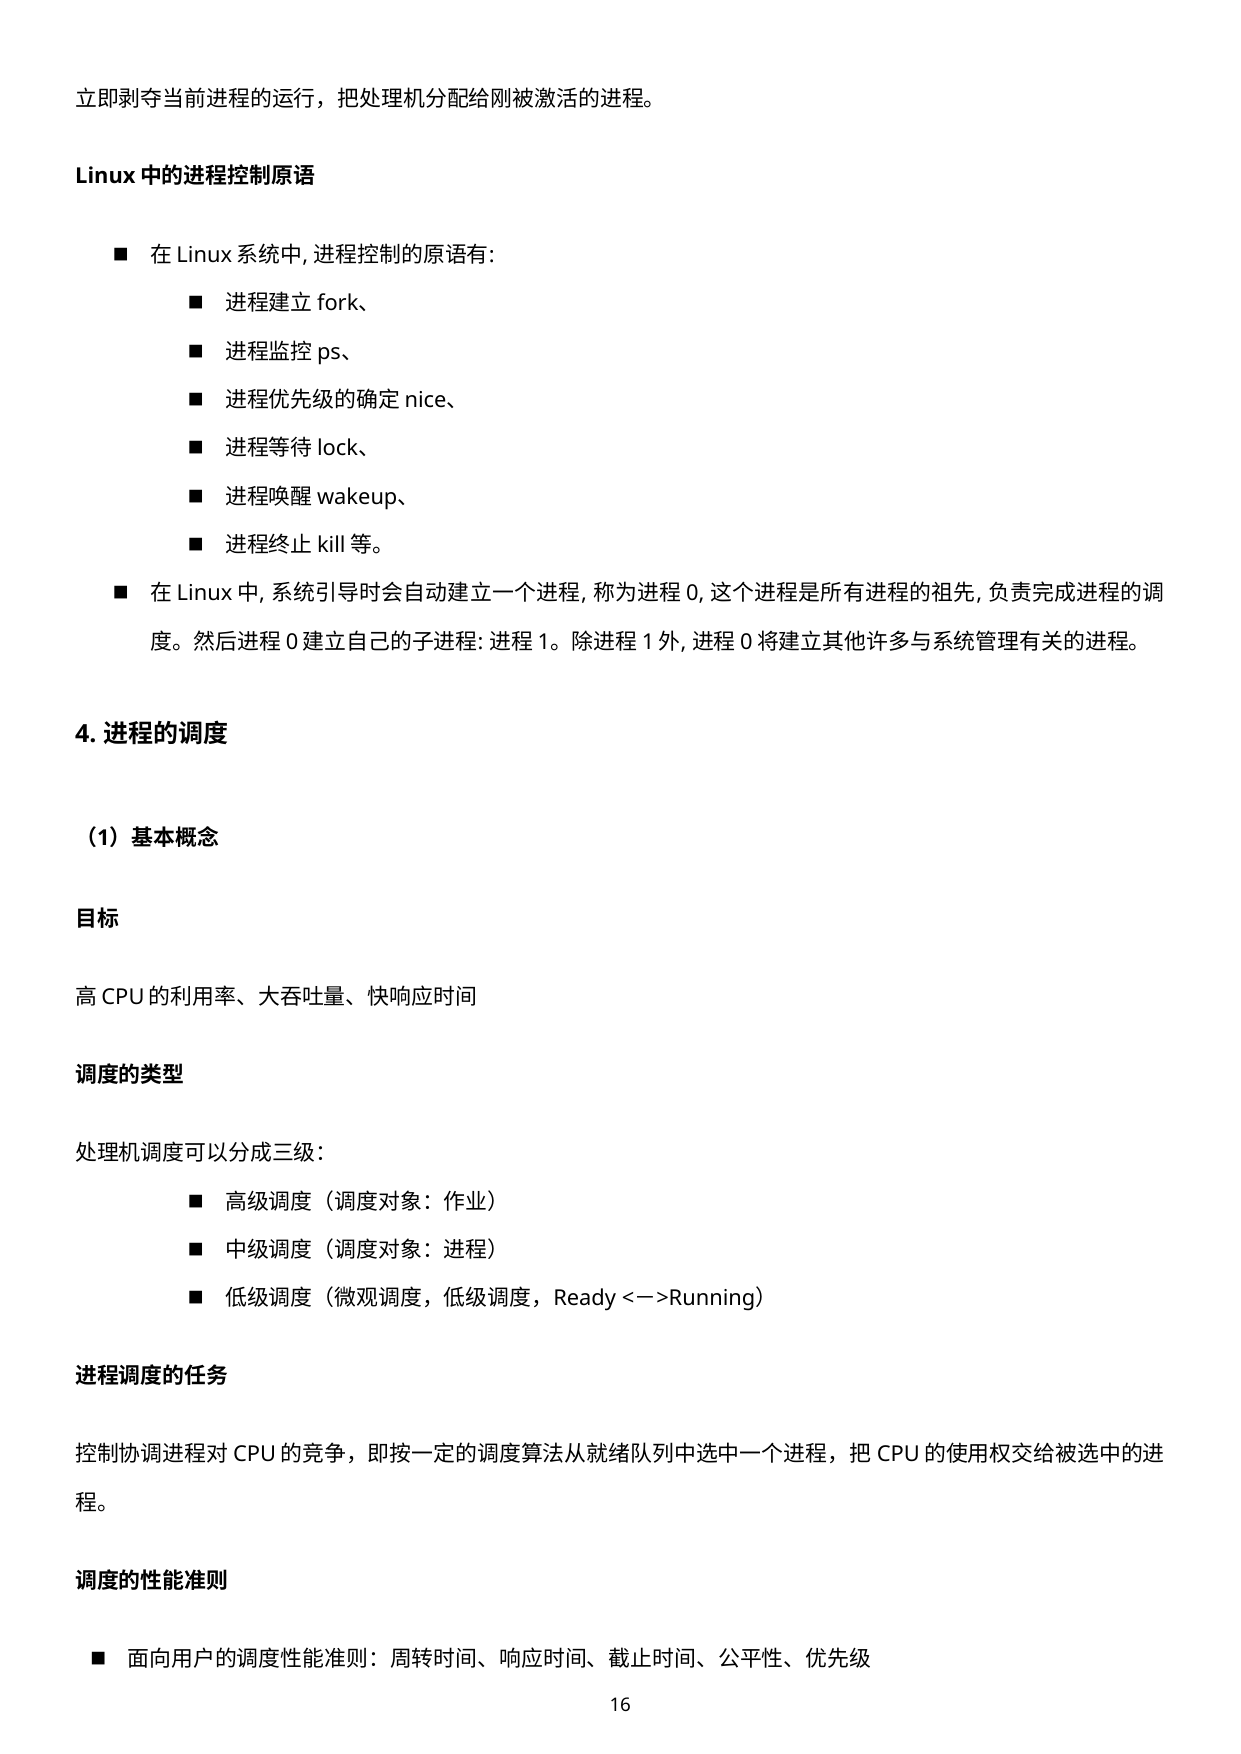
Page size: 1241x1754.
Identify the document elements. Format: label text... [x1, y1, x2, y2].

list 中级调度（调度对象：进程） [187, 1232, 1165, 1264]
list 进程终止kill等。 [187, 527, 1165, 559]
list 在Linux中, 系统引导时会自动建立一个进程, 称为进程0, 这个进程是所有进程的祖先, 负责完成进程的调度。然后进程0建立自己的子进程: 进程1。除进程1外, 进程0将建立其他许多与系统管理有关的进程。 [112, 575, 1165, 656]
list 在Linux系统中, 进程控制的原语有: [112, 237, 1165, 269]
subtitle 目标 [75, 900, 1165, 933]
subtitle 4. 进程的调度 [75, 699, 1165, 764]
text 控制协调进程对CPU的竞争，即按一定的调度算法从就绪队列中选中一个进程，把CPU的使用权交给被选中的进程。 [75, 1436, 1165, 1517]
list 低级调度（微观调度，低级调度，Ready <－>Running） [187, 1280, 1165, 1312]
list 进程唤醒wakeup、 [187, 478, 1165, 511]
list 面向用户的调度性能准则：周转时间、响应时间、截止时间、公平性、优先级 [90, 1641, 1165, 1673]
text 处理机调度可以分成三级： [75, 1135, 1165, 1167]
list 进程优先级的确定nice、 [187, 382, 1165, 414]
list 进程建立fork、 [187, 285, 1165, 318]
list 进程等待lock、 [187, 430, 1165, 463]
list 进程监控ps、 [187, 333, 1165, 366]
subtitle （1）基本概念 [75, 820, 1165, 852]
text 高CPU的利用率、大吞吐量、快响应时间 [75, 979, 1165, 1011]
subtitle 调度的性能准则 [75, 1562, 1165, 1595]
subtitle 进程调度的任务 [75, 1357, 1165, 1390]
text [75, 81, 1165, 113]
list 高级调度（调度对象：作业） [187, 1183, 1165, 1216]
subtitle 调度的类型 [75, 1056, 1165, 1089]
subtitle Linux中的进程控制原语 [75, 158, 1165, 191]
